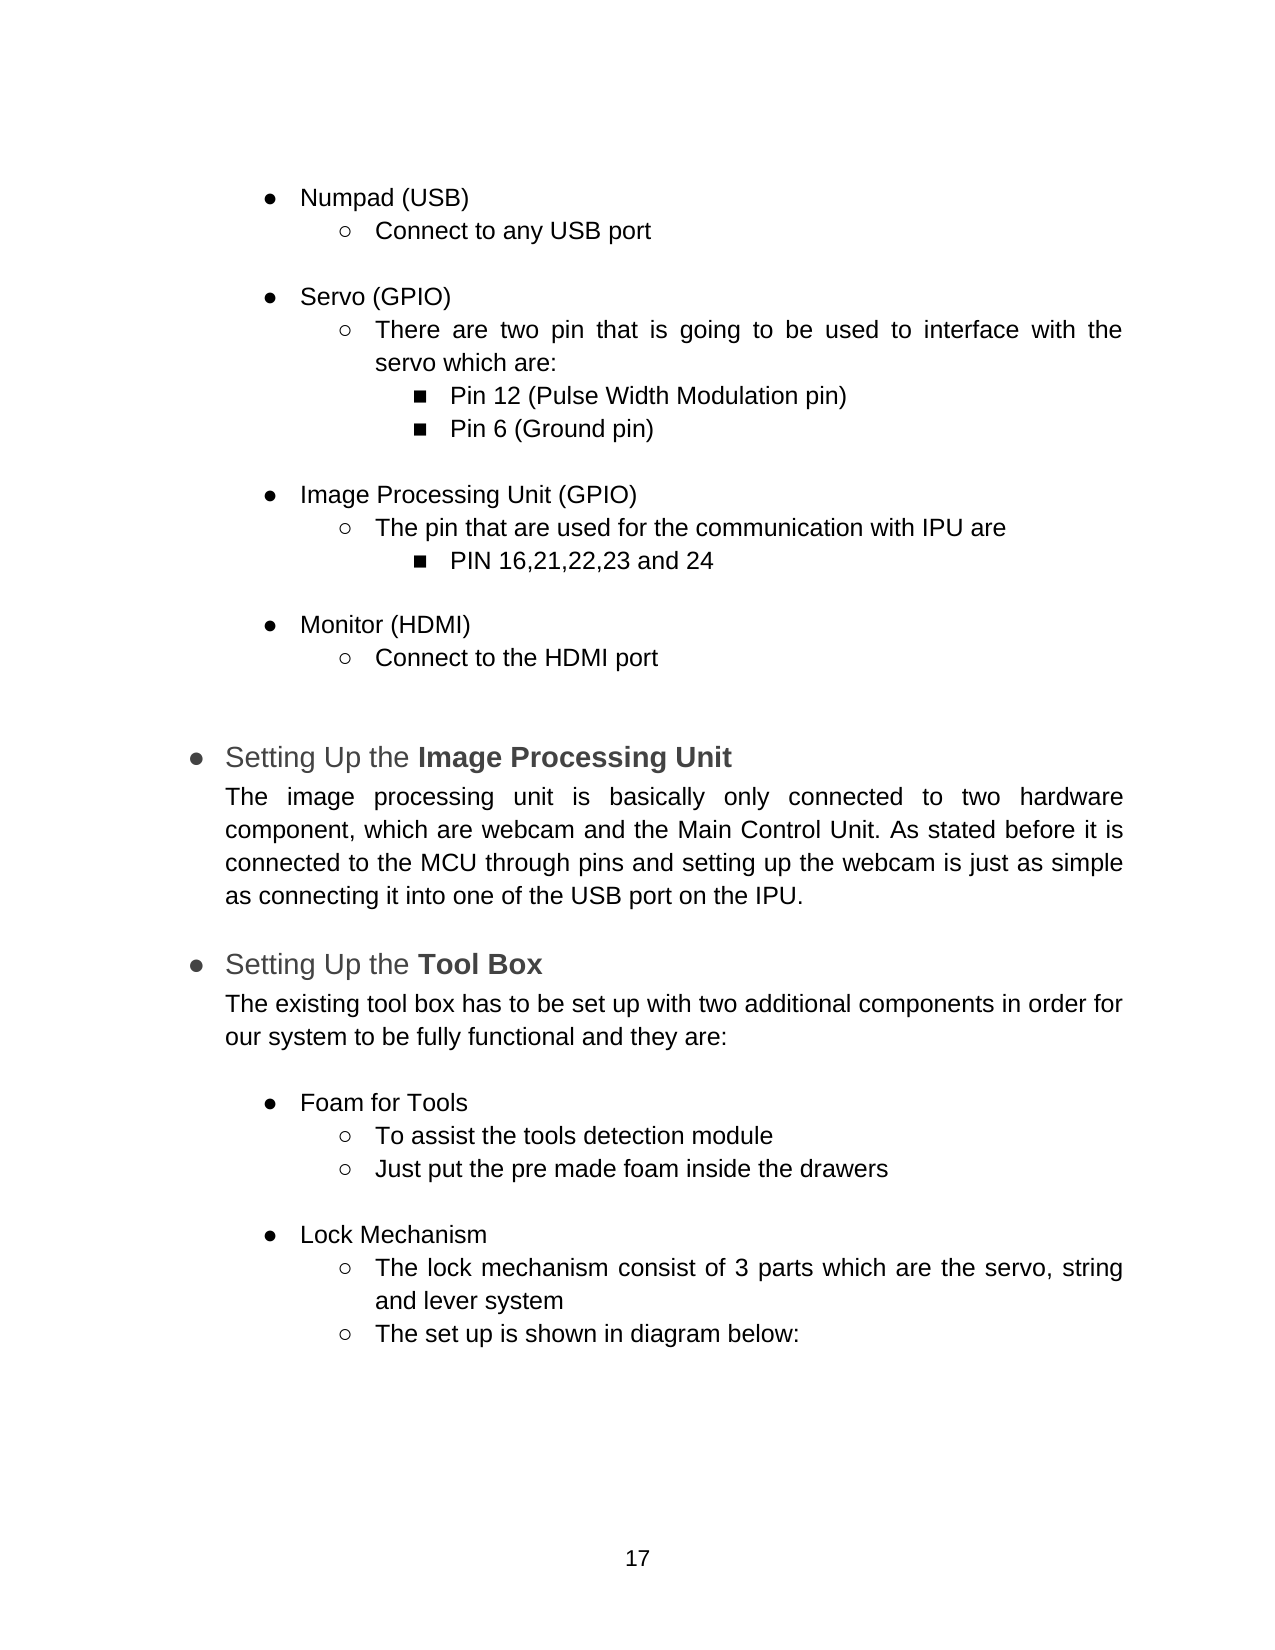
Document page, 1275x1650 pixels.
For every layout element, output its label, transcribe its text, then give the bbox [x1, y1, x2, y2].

text The existing tool box has to be set up with two additional components in order for our system to be fully functional and they are: [225, 989, 1125, 1051]
text The image processing unit is basically only connected to two hardware component, which are webcam and the Main Control Unit. As stated before it is connected to the MCU through pins and setting up the webcam is just as simple as connecting it into one of the USB port on the IPU. [225, 782, 1125, 909]
list Lock Mechanism [262, 1220, 1125, 1249]
list Numpad (USB) [262, 183, 1125, 212]
subtitle Setting Up the Image Processing Unit [187, 740, 1125, 773]
list The lock mechanism consist of 3 parts which are the servo, string and lever system [337, 1253, 1125, 1315]
list PIN 16,21,22,23 and 24 [412, 546, 1125, 575]
list To assist the tools detection module [337, 1121, 1125, 1150]
list Pin 12 (Pulse Width Modulation pin) [412, 381, 1125, 410]
list Just put the pre made foam inside the drawers [337, 1154, 1125, 1183]
list Monitor (HDMI) [262, 610, 1125, 639]
list The pin that are used for the communication with IPU are [337, 513, 1125, 542]
list There are two pin that is going to be used to interface with the servo which are: [337, 315, 1125, 377]
list Connect to any USB port [337, 216, 1125, 245]
list Image Processing Unit (GPIO) [262, 480, 1125, 509]
list The set up is shown in diagram below: [337, 1319, 1125, 1348]
subtitle Setting Up the Tool Box [187, 947, 1125, 981]
list Connect to the HDMI port [337, 643, 1125, 672]
list Servo (GPIO) [262, 282, 1125, 311]
list Pin 6 (Ground pin) [412, 414, 1125, 443]
list Foam for Tools [262, 1088, 1125, 1117]
